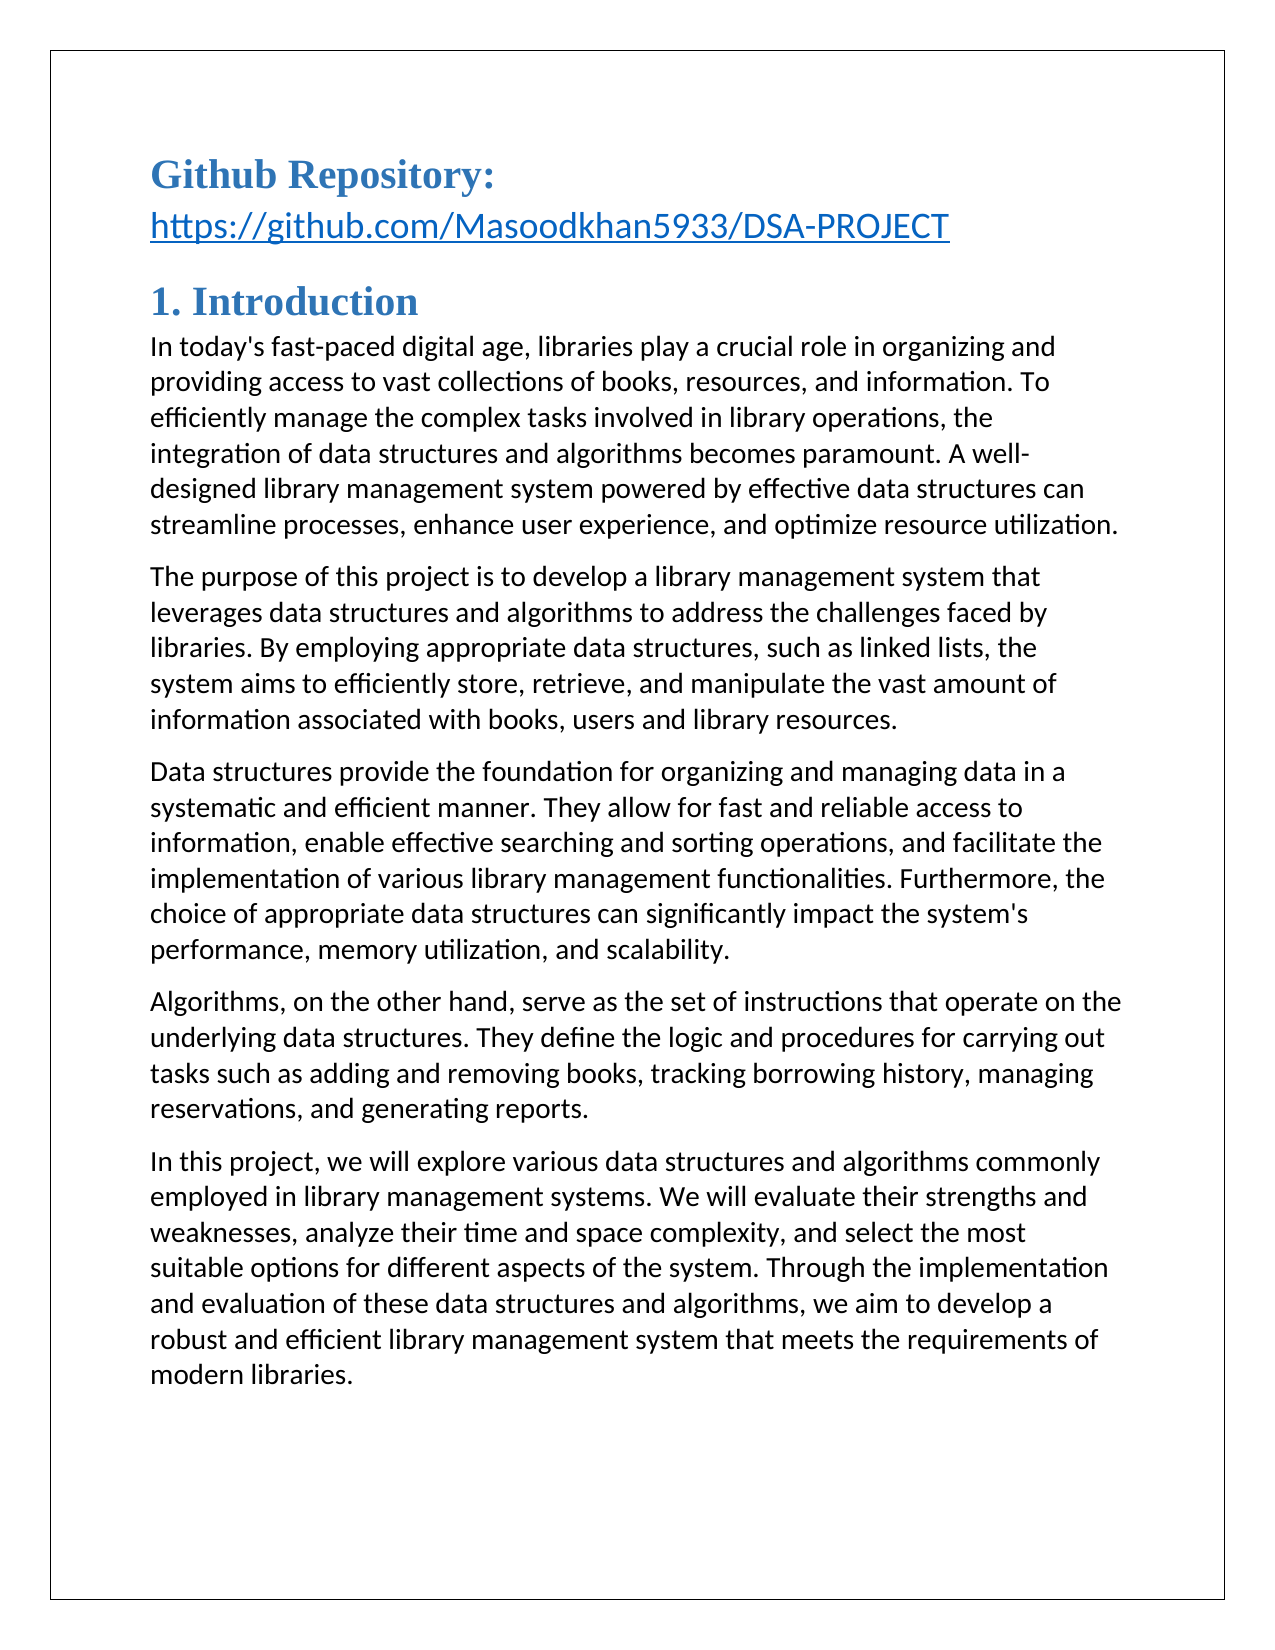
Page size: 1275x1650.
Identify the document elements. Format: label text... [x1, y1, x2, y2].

subtitle 1. Introduction [150, 276, 1125, 324]
text The purpose of this project is to develop a library management system that leverages data structures and algorithms to address the challenges faced by libraries. By employing appropriate data structures, such as linked lists, the system aims to efficiently store, retrieve, and manipulate the vast amount of information associated with books, users and library resources. [150, 558, 1125, 736]
subtitle Github Repository: [150, 150, 1125, 198]
text In today's fast-paced digital age, libraries play a crucial role in organizing and providing access to vast collections of books, resources, and information. To efficiently manage the complex tasks involved in library operations, the integration of data structures and algorithms becomes paramount. A well-designed library management system powered by effective data structures can streamline processes, enhance user experience, and optimize resource utilization. [150, 328, 1125, 542]
text Algorithms, on the other hand, serve as the set of instructions that operate on the underlying data structures. They define the logic and procedures for carrying out tasks such as adding and removing books, tracking borrowing history, managing reservations, and generating reports. [150, 983, 1125, 1126]
text In this project, we will explore various data structures and algorithms commonly employed in library management systems. We will evaluate their strengths and weaknesses, analyze their time and space complexity, and select the most suitable options for different aspects of the system. Through the implementation and evaluation of these data structures and algorithms, we aim to develop a robust and efficient library management system that meets the requirements of modern libraries. [150, 1143, 1125, 1392]
text Data structures provide the foundation for organizing and managing data in a systematic and efficient manner. They allow for fast and reliable access to information, enable effective searching and sorting operations, and facilitate the implementation of various library management functionalities. Furthermore, the choice of appropriate data structures can significantly impact the system's performance, memory utilization, and scalability. [150, 753, 1125, 967]
text https://github.com/Masoodkhan5933/DSA-PROJECT [150, 202, 1125, 247]
